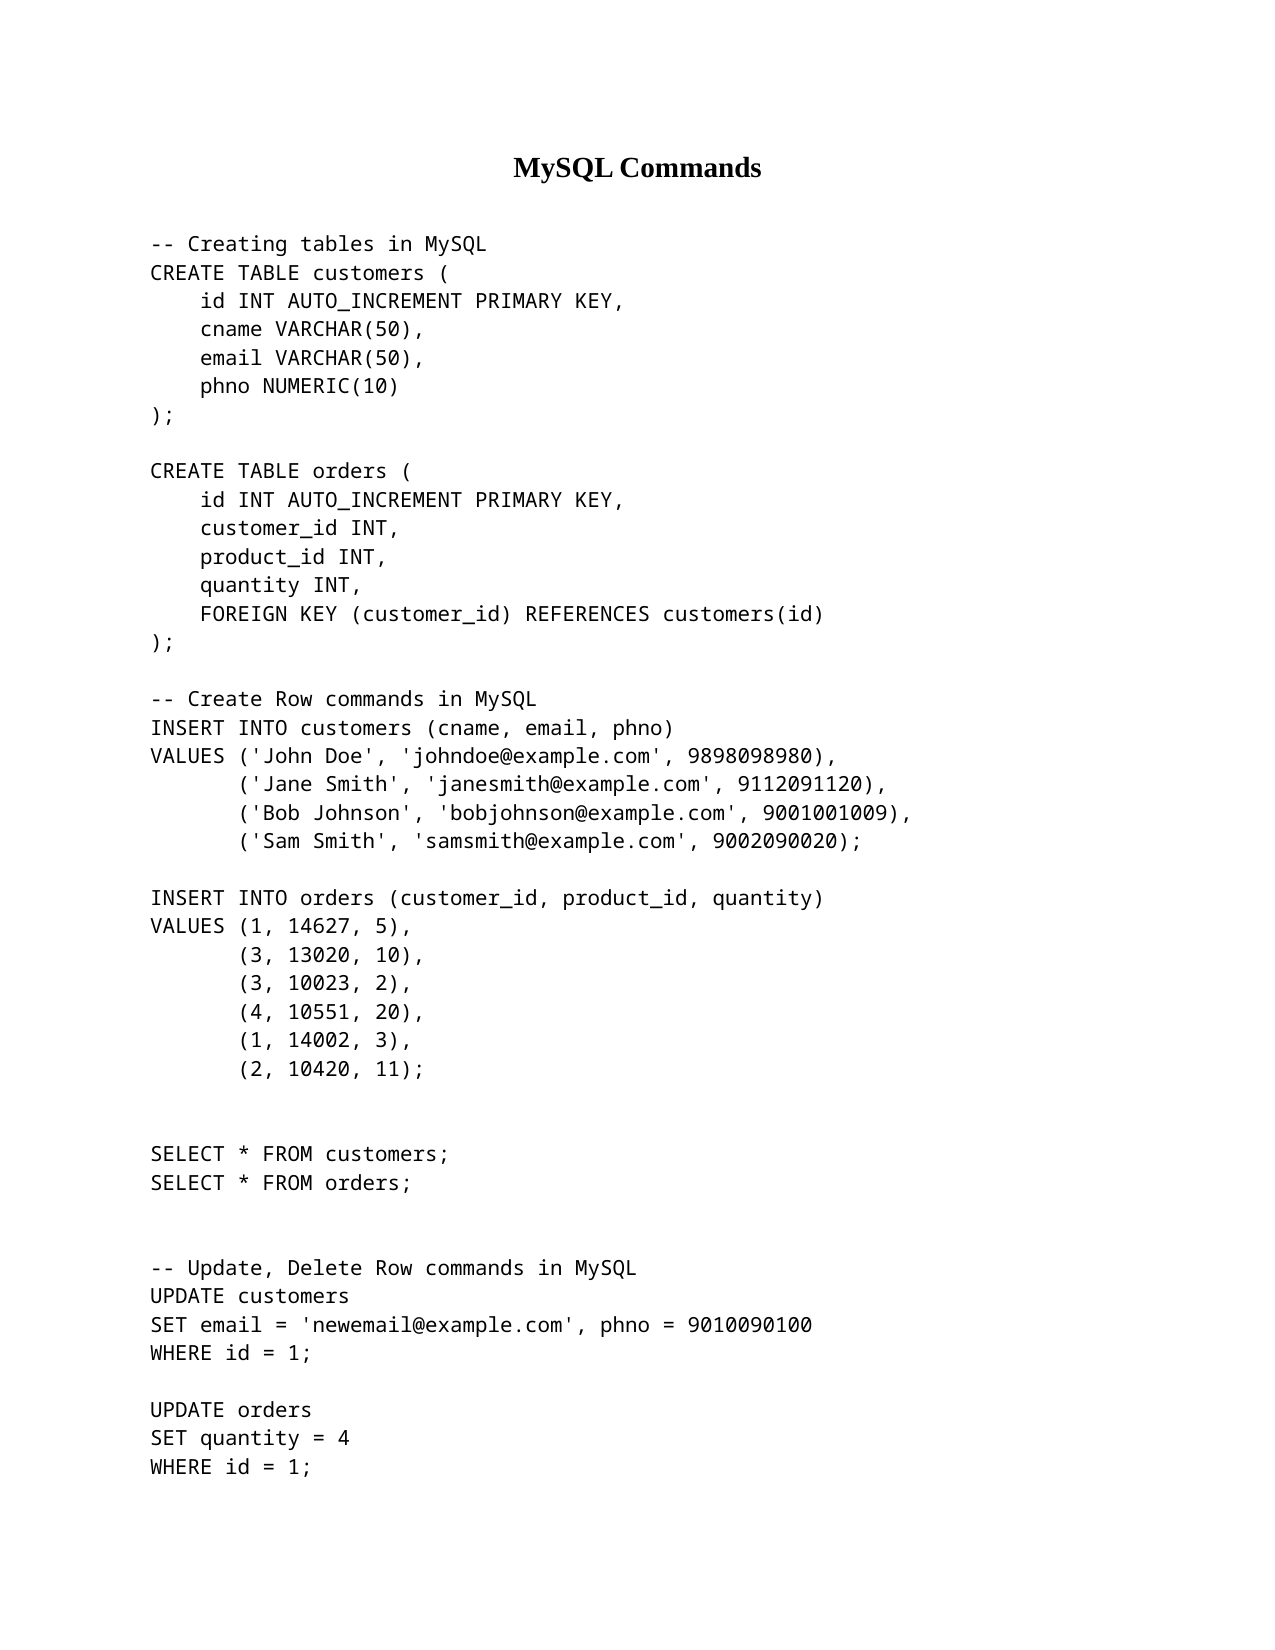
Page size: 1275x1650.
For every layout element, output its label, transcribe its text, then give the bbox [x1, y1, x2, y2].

text SET quantity = 4 [150, 1423, 1125, 1452]
text ); [150, 627, 1125, 656]
text id INT AUTO_INCREMENT PRIMARY KEY, [150, 286, 1125, 314]
text email VARCHAR(50), [150, 343, 1125, 371]
text id INT AUTO_INCREMENT PRIMARY KEY, [150, 485, 1125, 513]
text customer_id INT, [150, 513, 1125, 542]
text ('Bob Johnson', 'bobjohnson@example.com', 9001001009), [150, 798, 1125, 826]
text CREATE TABLE orders ( [150, 457, 1125, 485]
text VALUES (1, 14627, 5), [150, 912, 1125, 940]
text UPDATE customers [150, 1281, 1125, 1310]
text product_id INT, [150, 542, 1125, 570]
text phno NUMERIC(10) [150, 371, 1125, 400]
text (1, 14002, 3), [150, 1025, 1125, 1054]
text -- Create Row commands in MySQL [150, 684, 1125, 713]
text ); [150, 400, 1125, 428]
text (4, 10551, 20), [150, 997, 1125, 1025]
text -- Creating tables in MySQL [150, 229, 1125, 258]
text CREATE TABLE customers ( [150, 258, 1125, 286]
text MySQL Commands [150, 150, 1125, 183]
text ('Sam Smith', 'samsmith@example.com', 9002090020); [150, 826, 1125, 855]
text WHERE id = 1; [150, 1338, 1125, 1367]
text VALUES ('John Doe', 'johndoe@example.com', 9898098980), [150, 741, 1125, 769]
text SELECT * FROM customers; [150, 1139, 1125, 1168]
text UPDATE orders [150, 1395, 1125, 1423]
text SET email = 'newemail@example.com', phno = 9010090100 [150, 1310, 1125, 1338]
text ('Jane Smith', 'janesmith@example.com', 9112091120), [150, 769, 1125, 798]
text FOREIGN KEY (customer_id) REFERENCES customers(id) [150, 599, 1125, 627]
text (2, 10420, 11); [150, 1054, 1125, 1082]
text quantity INT, [150, 570, 1125, 599]
text (3, 10023, 2), [150, 968, 1125, 997]
text SELECT * FROM orders; [150, 1168, 1125, 1196]
text INSERT INTO customers (cname, email, phno) [150, 713, 1125, 741]
text INSERT INTO orders (customer_id, product_id, quantity) [150, 883, 1125, 912]
text cname VARCHAR(50), [150, 314, 1125, 343]
text -- Update, Delete Row commands in MySQL [150, 1253, 1125, 1281]
text WHERE id = 1; [150, 1452, 1125, 1480]
text (3, 13020, 10), [150, 940, 1125, 968]
